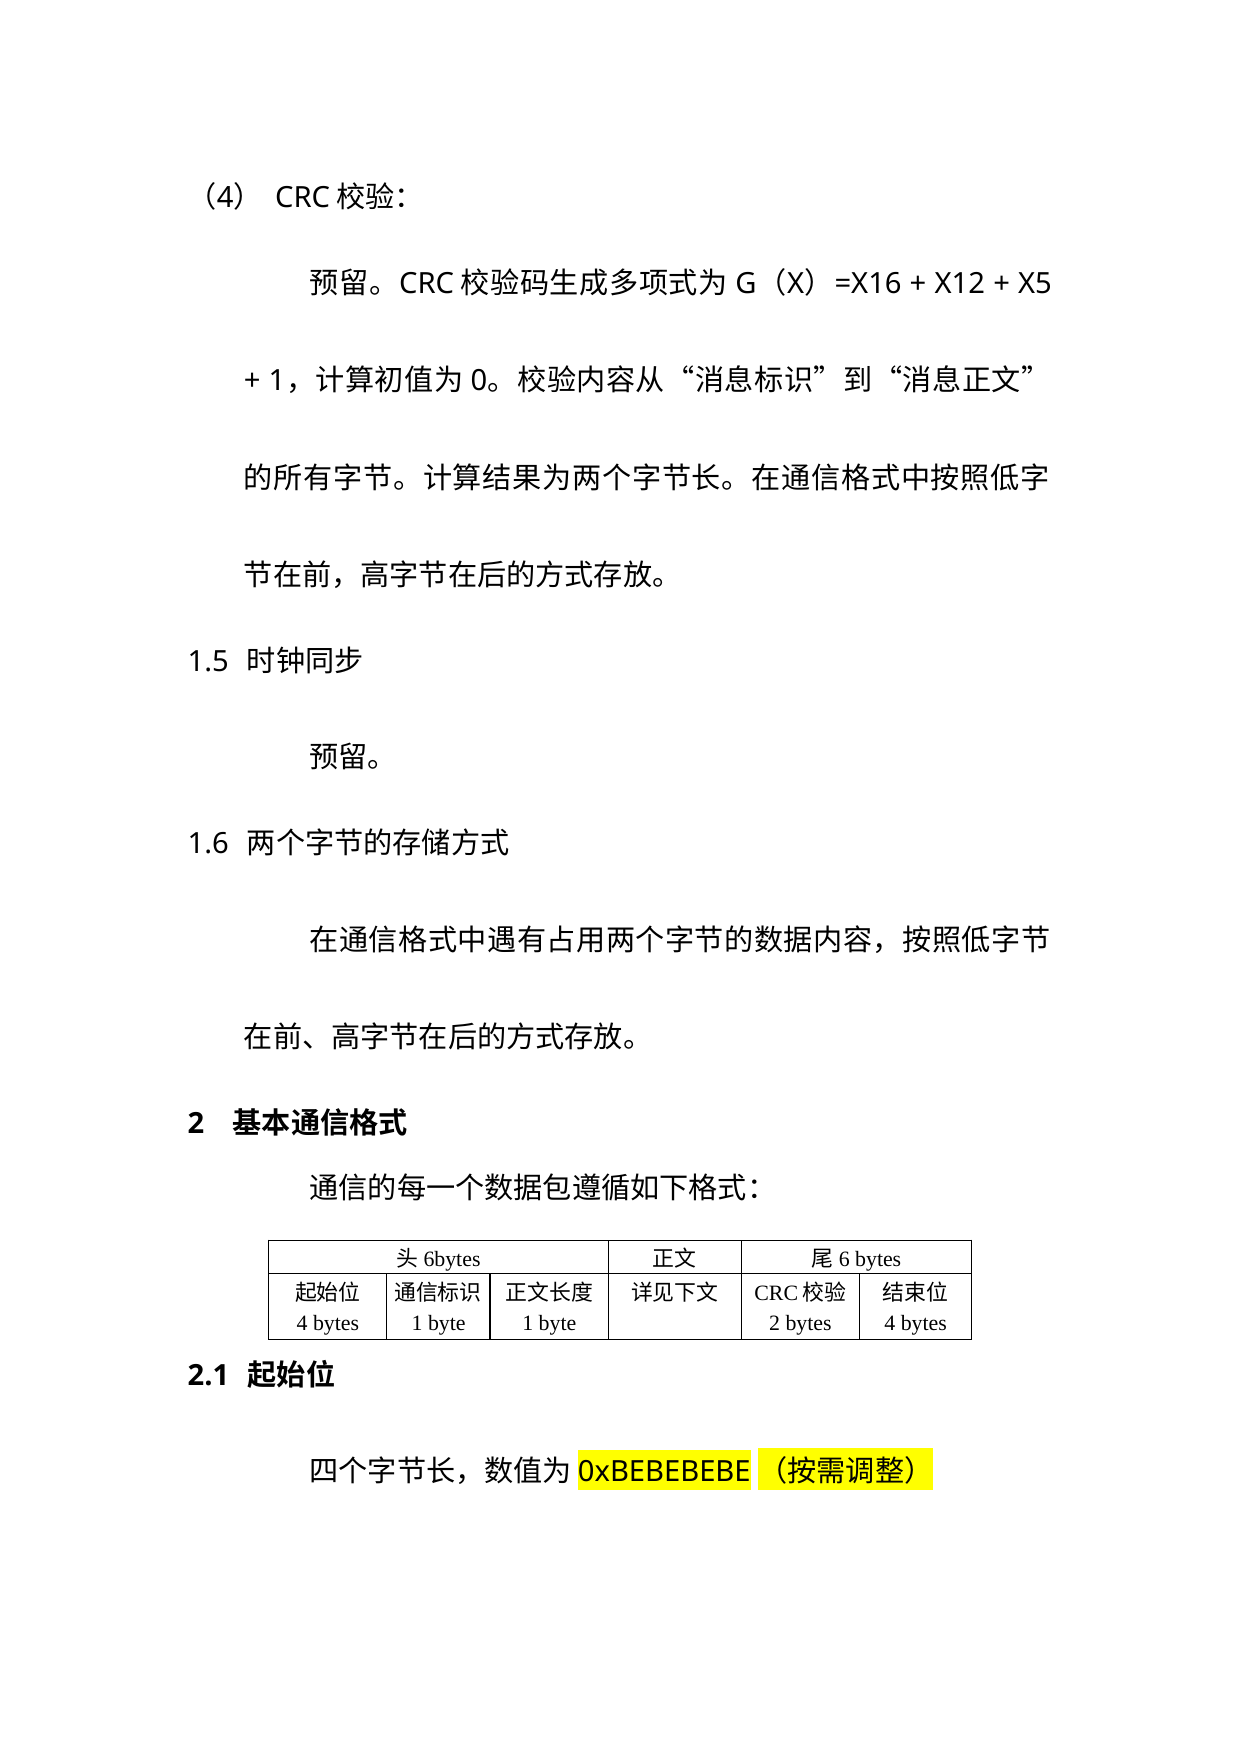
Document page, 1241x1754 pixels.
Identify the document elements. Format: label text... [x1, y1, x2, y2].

text 通信的每一个数据包遵循如下格式： [244, 1153, 1053, 1218]
table_cell 通信标识 1 byte [387, 1274, 489, 1339]
text 预留。 [244, 723, 1053, 788]
table_header 尾 6 bytes [742, 1241, 971, 1273]
table_header 头 6bytes [269, 1241, 608, 1273]
table_cell CRC校验2 bytes [742, 1274, 859, 1339]
table_cell 起始位 4 bytes [269, 1274, 386, 1339]
text 预留。CRC校验码生成多项式为G（X）=X16 + X12 + X5 + 1，计算初值为0。校验内容从“消息标识”到“消息正文”的所有字节。计算结果为两个字节长。在通信格式中按照低字节在前，高字节在后的方式存放。 [244, 248, 1053, 455]
text 四个字节长，数值为0xBEBEBEBE （按需调整） [244, 1436, 1053, 1501]
subtitle 起始位 [187, 1340, 1053, 1405]
subtitle 两个字节的存储方式 [187, 809, 1053, 874]
subtitle 基本通信格式 [187, 1088, 1053, 1153]
table_cell 详见下文 [609, 1274, 741, 1339]
text 预留。CRC校验码生成多项式为G（X）=X16 + X12 + X5 + 1，计算初值为0。校验内容从“消息标识”到“消息正文”的所有字节。计算结果为两个字节长。在通信格式中按照低字节在前，高字节在后的方式存放。 [244, 497, 1053, 606]
list CRC校验： [187, 162, 1053, 227]
table_header 正文 [609, 1241, 741, 1273]
table_cell 正文长度 1 byte [491, 1274, 608, 1339]
table_cell 结束位 4 bytes [860, 1274, 971, 1339]
subtitle 时钟同步 [187, 627, 1053, 692]
text 在通信格式中遇有占用两个字节的数据内容，按照低字节在前、高字节在后的方式存放。 [244, 905, 1053, 1067]
